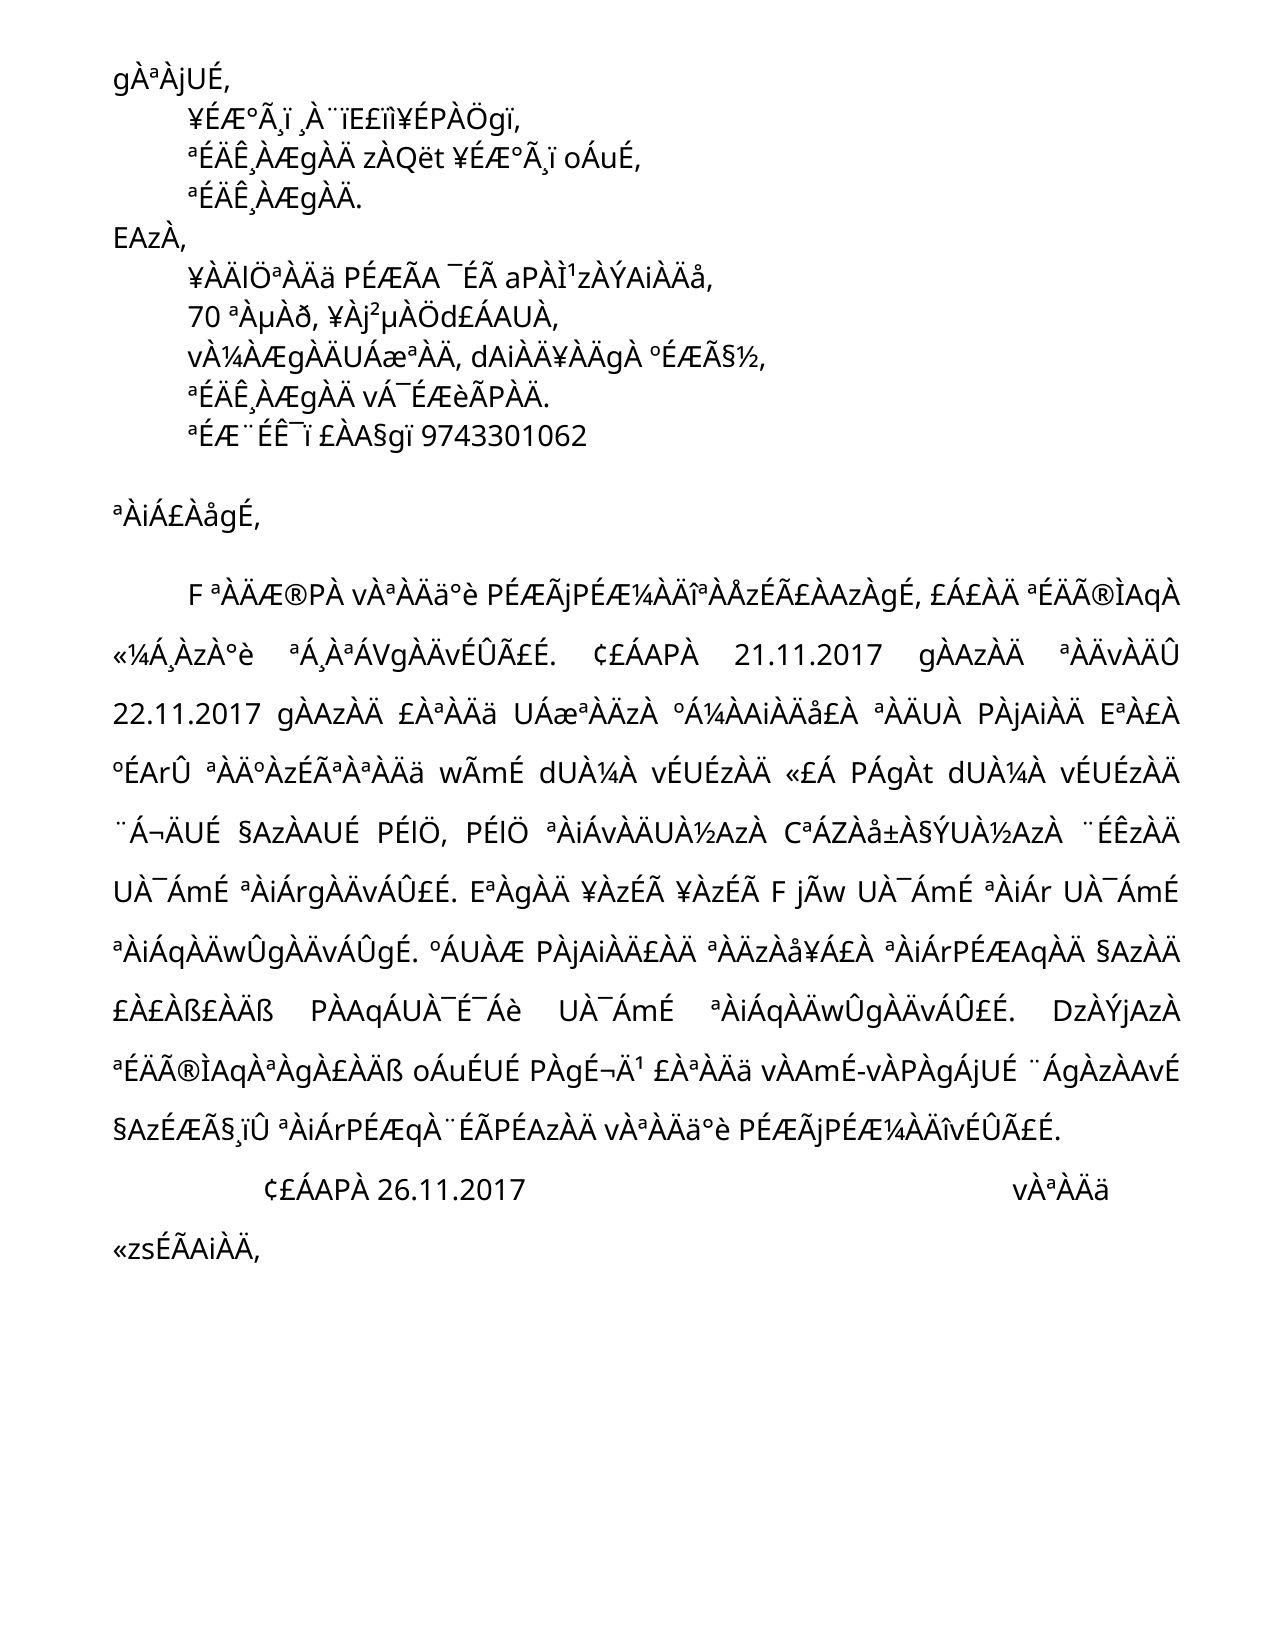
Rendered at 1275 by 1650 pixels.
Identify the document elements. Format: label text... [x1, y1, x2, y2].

text ªÉÄÊ¸ÀÆgÀÄ vÁ¯ÉÆèÃPÀÄ. [112, 376, 1181, 416]
text EAzÀ, [112, 217, 1181, 257]
text ªÉÄÊ¸ÀÆgÀÄ. [112, 177, 1181, 217]
text vÀ¼ÀÆgÀÄUÁæªÀÄ, dAiÀÄ¥ÀÄgÀ ºÉÆÃ§½, [112, 336, 1181, 376]
text ¢£ÁAPÀ 26.11.2017 vÀªÀÄä «zsÉÃAiÀÄ, [112, 1169, 1181, 1268]
text ¥ÀÄlÖªÀÄä PÉÆÃA ¯ÉÃ aPÀÌ¹zÀÝAiÀÄå, [112, 257, 1181, 297]
text 70 ªÀµÀð, ¥Àj²µÀÖd£ÁAUÀ, [112, 297, 1181, 336]
text F ªÀÄÆ®PÀ vÀªÀÄä°è PÉÆÃjPÉÆ¼ÀÄîªÀÅzÉÃ£ÀAzÀgÉ, £Á£ÀÄ ªÉÄÃ®ÌAqÀ «¼Á¸ÀzÀ°è ªÁ¸ÀªÁVgÀÄvÉÛÃ£É. ¢£ÁAPÀ 21.11.2017 gÀAzÀÄ ªÀÄvÀÄÛ 22.11.2017 gÀAzÀÄ £ÀªÀÄä UÁæªÀÄzÀ ºÁ¼ÀAiÀÄå£À ªÀÄUÀ PÀjAiÀÄ EªÀ£À ºÉArÛ ªÀÄºÀzÉÃªÀªÀÄä wÃmÉ dUÀ¼À vÉUÉzÀÄ «£Á PÁgÀt dUÀ¼À vÉUÉzÀÄ ¨Á¬ÄUÉ §AzÀAUÉ PÉlÖ, PÉlÖ ªÀiÁvÀÄUÀ½AzÀ CªÁZÀå±À§ÝUÀ½AzÀ ¨ÉÊzÀÄ UÀ¯ÁmÉ ªÀiÁrgÀÄvÁÛ£É. EªÀgÀÄ ¥ÀzÉÃ ¥ÀzÉÃ F jÃw UÀ¯ÁmÉ ªÀiÁr UÀ¯ÁmÉ ªÀiÁqÀÄwÛgÀÄvÁÛgÉ. ºÁUÀÆ PÀjAiÀÄ£ÀÄ ªÀÄzÀå¥Á£À ªÀiÁrPÉÆAqÀÄ §AzÀÄ £À£Àß£ÀÄß PÀAqÁUÀ¯É¯Áè UÀ¯ÁmÉ ªÀiÁqÀÄwÛgÀÄvÁÛ£É. DzÀÝjAzÀ ªÉÄÃ®ÌAqÀªÀgÀ£ÀÄß oÁuÉUÉ PÀgÉ¬Ä¹ £ÀªÀÄä vÀAmÉ-vÀPÀgÁjUÉ ¨ÁgÀzÀAvÉ §AzÉÆÃ§¸ïÛ ªÀiÁrPÉÆqÀ¨ÉÃPÉAzÀÄ vÀªÀÄä°è PÉÆÃjPÉÆ¼ÀÄîvÉÛÃ£É. [112, 574, 1181, 1149]
text ªÉÆ¨ÉÊ¯ï £ÀA§gï 9743301062 [112, 416, 1181, 455]
text gÀªÀjUÉ, [112, 58, 1181, 98]
text ªÀiÁ£ÀågÉ, [112, 495, 1181, 535]
text ¥ÉÆ°Ã¸ï ¸À¨ïE£ïì¥ÉPÀÖgï, [112, 98, 1181, 138]
text ªÉÄÊ¸ÀÆgÀÄ zÀQët ¥ÉÆ°Ã¸ï oÁuÉ, [112, 138, 1181, 177]
